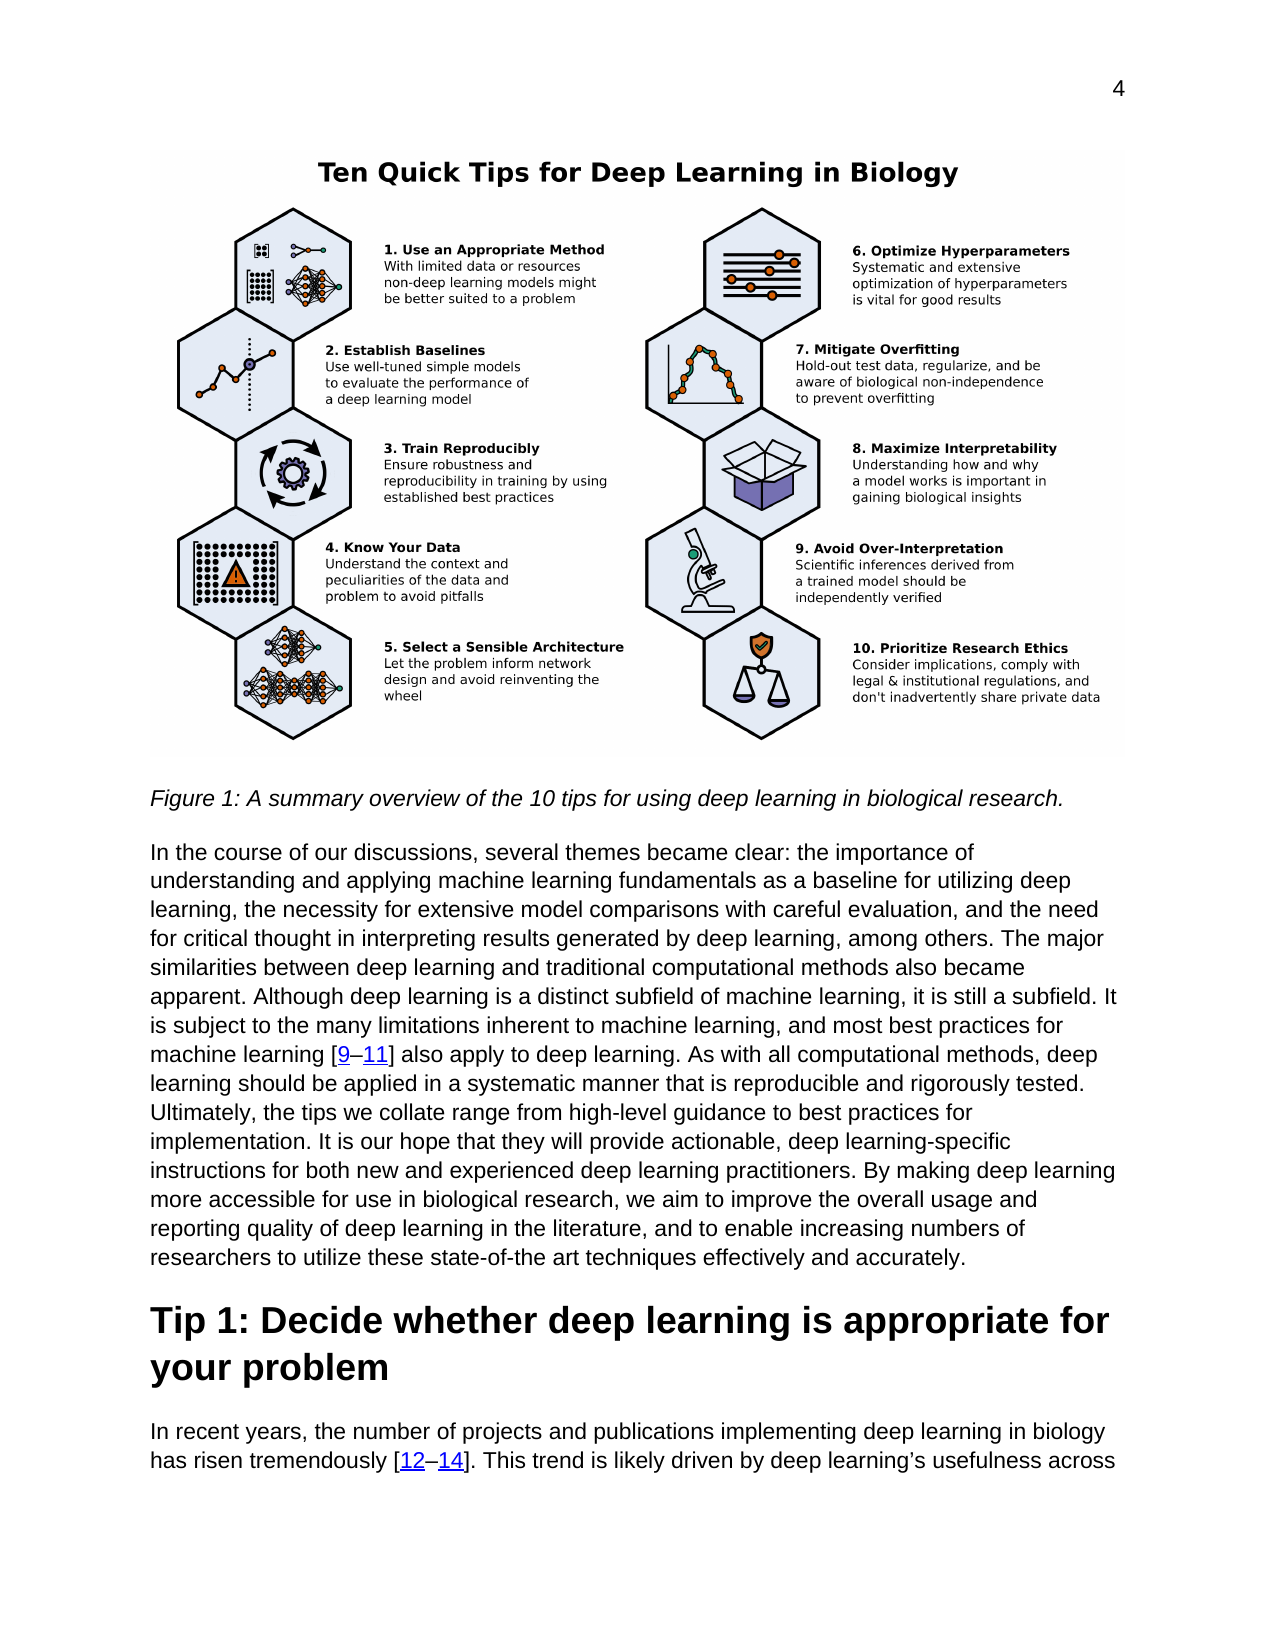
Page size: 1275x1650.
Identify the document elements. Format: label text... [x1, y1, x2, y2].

text Figure 1: A summary overview of the 10 tips for using deep learning in biological research. [150, 784, 1125, 811]
text In the course of our discussions, several themes became clear: the importance of understanding and applying machine learning fundamentals as a baseline for utilizing deep learning, the necessity for extensive model comparisons with careful evaluation, and the need for critical thought in interpreting results generated by deep learning, among others. The major similarities between deep learning and traditional computational methods also became apparent. Although deep learning is a distinct subfield of machine learning, it is still a subfield. It is subject to the many limitations inherent to machine learning, and most best practices for machine learning [9–11] also apply to deep learning. As with all computational methods, deep learning should be applied in a systematic manner that is reproducible and rigorously tested. Ultimately, the tips we collate range from high-level guidance to best practices for implementation. It is our hope that they will provide actionable, deep learning-specific instructions for both new and experienced deep learning practitioners. By making deep learning more accessible for use in biological research, we aim to improve the overall usage and reporting quality of deep learning in the literature, and to enable increasing numbers of researchers to utilize these state-of-the art techniques effectively and accurately. [150, 838, 1125, 1270]
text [150, 1418, 1125, 1473]
subtitle Tip 1: Decide whether deep learning is appropriate for your problem [150, 1298, 1125, 1388]
picture [150, 150, 1125, 757]
